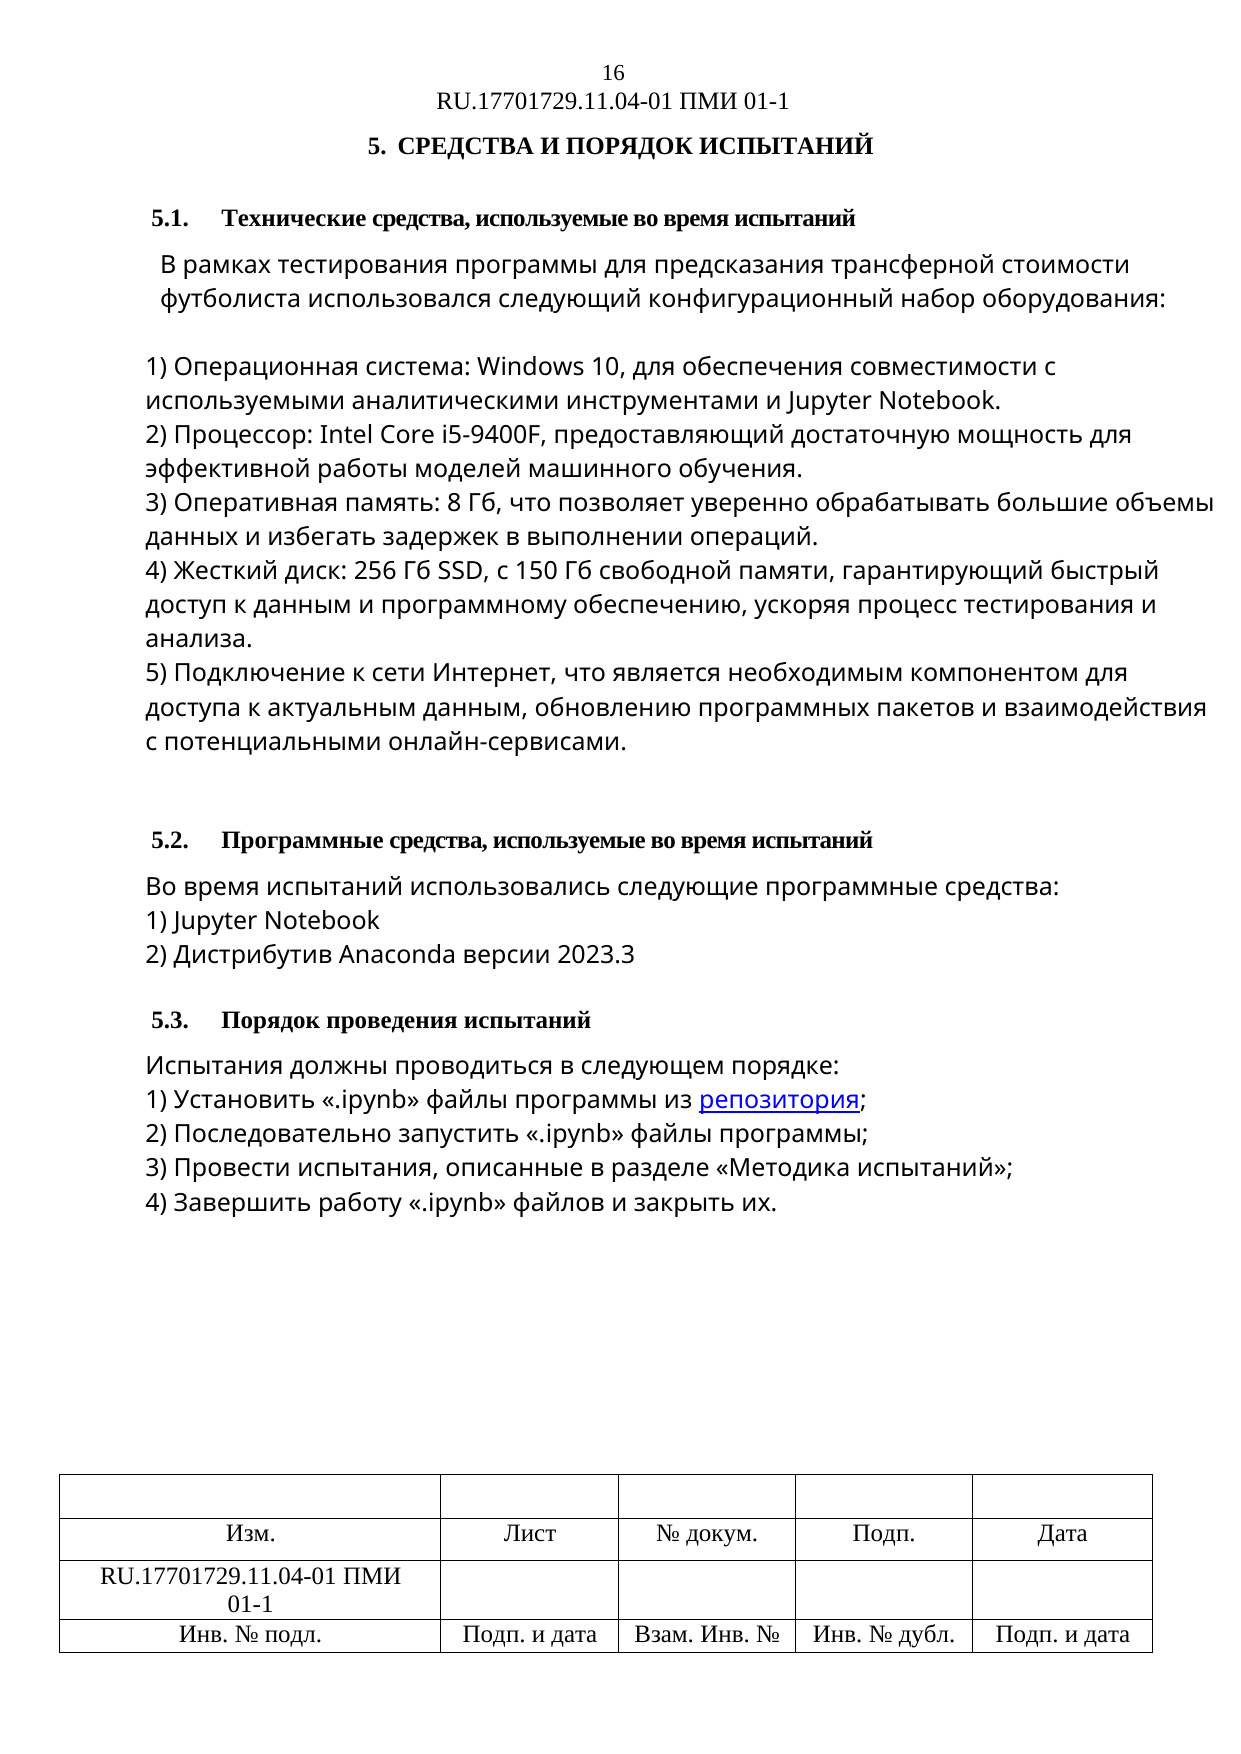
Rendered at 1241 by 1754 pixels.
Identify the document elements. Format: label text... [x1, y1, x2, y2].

text Испытания должны проводиться в следующем порядке: 1) Установить «.ipynb» файлы программы из репозитория; 2) Последовательно запустить «.ipynb» файлы программы; 3) Провести испытания, описанные в разделе «Методика испытаний»; 4) Завершить работу «.ipynb» файлов и закрыть их. [145, 1048, 1223, 1218]
text 1) Операционная система: Windows 10, для обеспечения совместимости с используемыми аналитическими инструментами и Jupyter Notebook. [145, 348, 1223, 417]
text В рамках тестирования программы для предсказания трансферной стоимости футболиста использовался следующий конфигурационный набор оборудования: [160, 246, 1223, 314]
text 3) Оперативная память: 8 Гб, что позволяет уверенно обрабатывать большие объемы данных и избегать задержек в выполнении операций. [145, 485, 1223, 553]
subtitle СРЕДСТВА И ПОРЯДОК ИСПЫТАНИЙ [368, 131, 1223, 160]
subtitle Порядок проведения испытаний [151, 1005, 1223, 1033]
subtitle Программные средства, используемые во время испытаний [151, 825, 1223, 854]
text Во время испытаний использовались следующие программные средства: 1) Jupyter Notebook 2) Дистрибутив Anaconda версии 2023.3 [145, 868, 1223, 971]
text 4) Жесткий диск: 256 Гб SSD, с 150 Гб свободной памяти, гарантирующий быстрый доступ к данным и программному обеспечению, ускоряя процесс тестирования и анализа. [145, 553, 1223, 655]
subtitle Технические средства, используемые во время испытаний [151, 203, 1223, 232]
text 5) Подключение к сети Интернет, что является необходимым компонентом для доступа к актуальным данным, обновлению программных пакетов и взаимодействия с потенциальными онлайн-сервисами. [145, 655, 1223, 757]
text 2) Процессор: Intel Core i5-9400F, предоставляющий достаточную мощность для эффективной работы моделей машинного обучения. [145, 417, 1223, 485]
